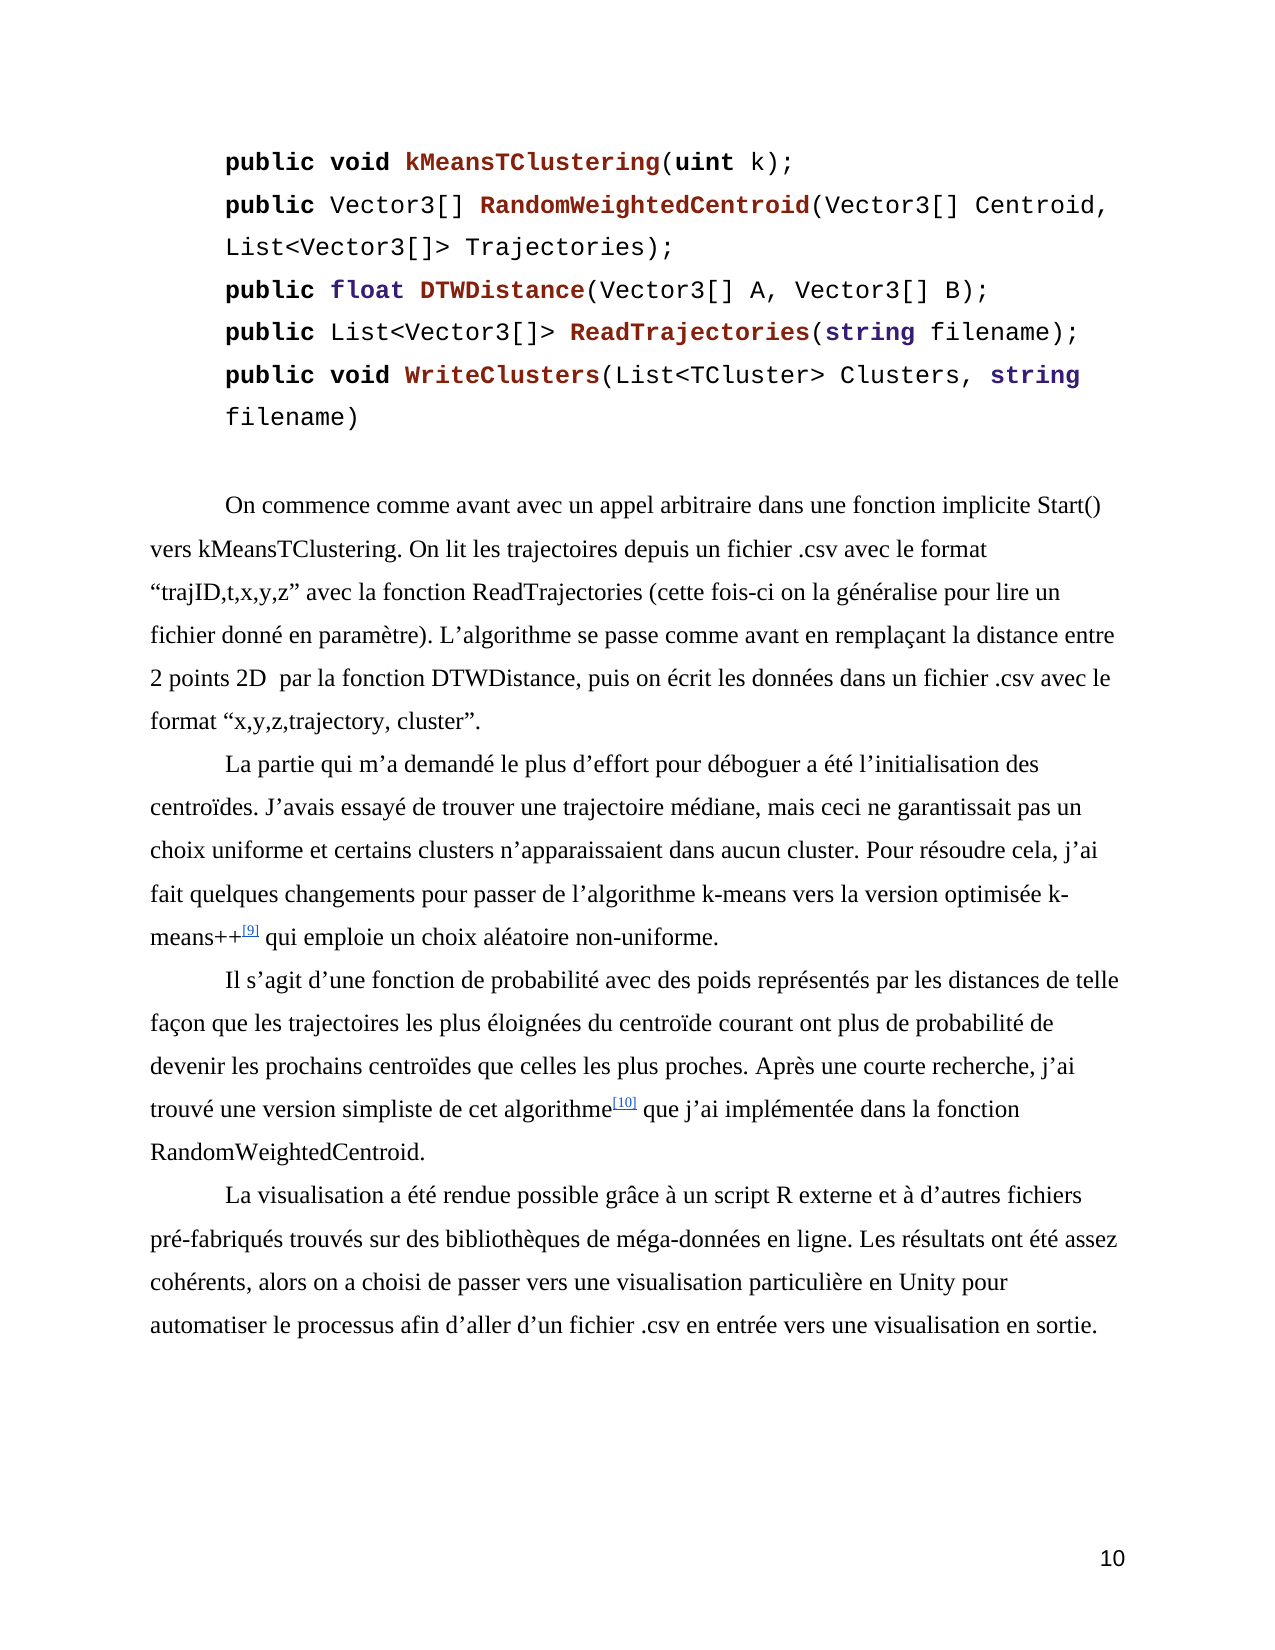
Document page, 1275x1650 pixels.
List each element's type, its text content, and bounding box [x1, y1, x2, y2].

text public void kMeansTClustering(uint k); [150, 150, 1125, 178]
text La visualisation a été rendue possible grâce à un script R externe et à d’autres fichiers pré-fabriqués trouvés sur des bibliothèques de méga-données en ligne. Les résultats ont été assez cohérents, alors on a choisi de passer vers une visualisation particulière en Unity pour automatiser le processus afin d’aller d’un fichier .csv en entrée vers une visualisation en sortie. [150, 1181, 1125, 1339]
text public Vector3[] RandomWeightedCentroid(Vector3[] Centroid, List<Vector3[]> Trajectories); [225, 192, 1125, 263]
text public float DTWDistance(Vector3[] A, Vector3[] B); [225, 277, 1125, 306]
text La partie qui m’a demandé le plus d’effort pour déboguer a été l’initialisation des centroïdes. J’avais essayé de trouver une trajectoire médiane, mais ceci ne garantissait pas un choix uniforme et certains clusters n’apparaissaient dans aucun cluster. Pour résoudre cela, j’ai fait quelques changements pour passer de l’algorithme k-means vers la version optimisée k-means++[9] qui emploie un choix aléatoire non-uniforme. [150, 749, 1125, 951]
text Il s’agit d’une fonction de probabilité avec des poids représentés par les distances de telle façon que les trajectoires les plus éloignées du centroïde courant ont plus de probabilité de devenir les prochains centroïdes que celles les plus proches. Après une courte recherche, j’ai trouvé une version simpliste de cet algorithme[10] que j’ai implémentée dans la fonction RandomWeightedCentroid. [150, 965, 1125, 1166]
text public void WriteClusters(List<TCluster> Clusters, string filename) [225, 362, 1125, 433]
text On commence comme avant avec un appel arbitraire dans une fonction implicite Start() vers kMeansTClustering. On lit les trajectoires depuis un fichier .csv avec le format “trajID,t,x,y,z” avec la fonction ReadTrajectories (cette fois-ci on la généralise pour lire un fichier donné en paramètre). L’algorithme se passe comme avant en remplaçant la distance entre 2 points 2D par la fonction DTWDistance, puis on écrit les données dans un fichier .csv avec le format “x,y,z,trajectory, cluster”. [150, 491, 1125, 735]
text public List<Vector3[]> ReadTrajectories(string filename); [225, 320, 1125, 348]
